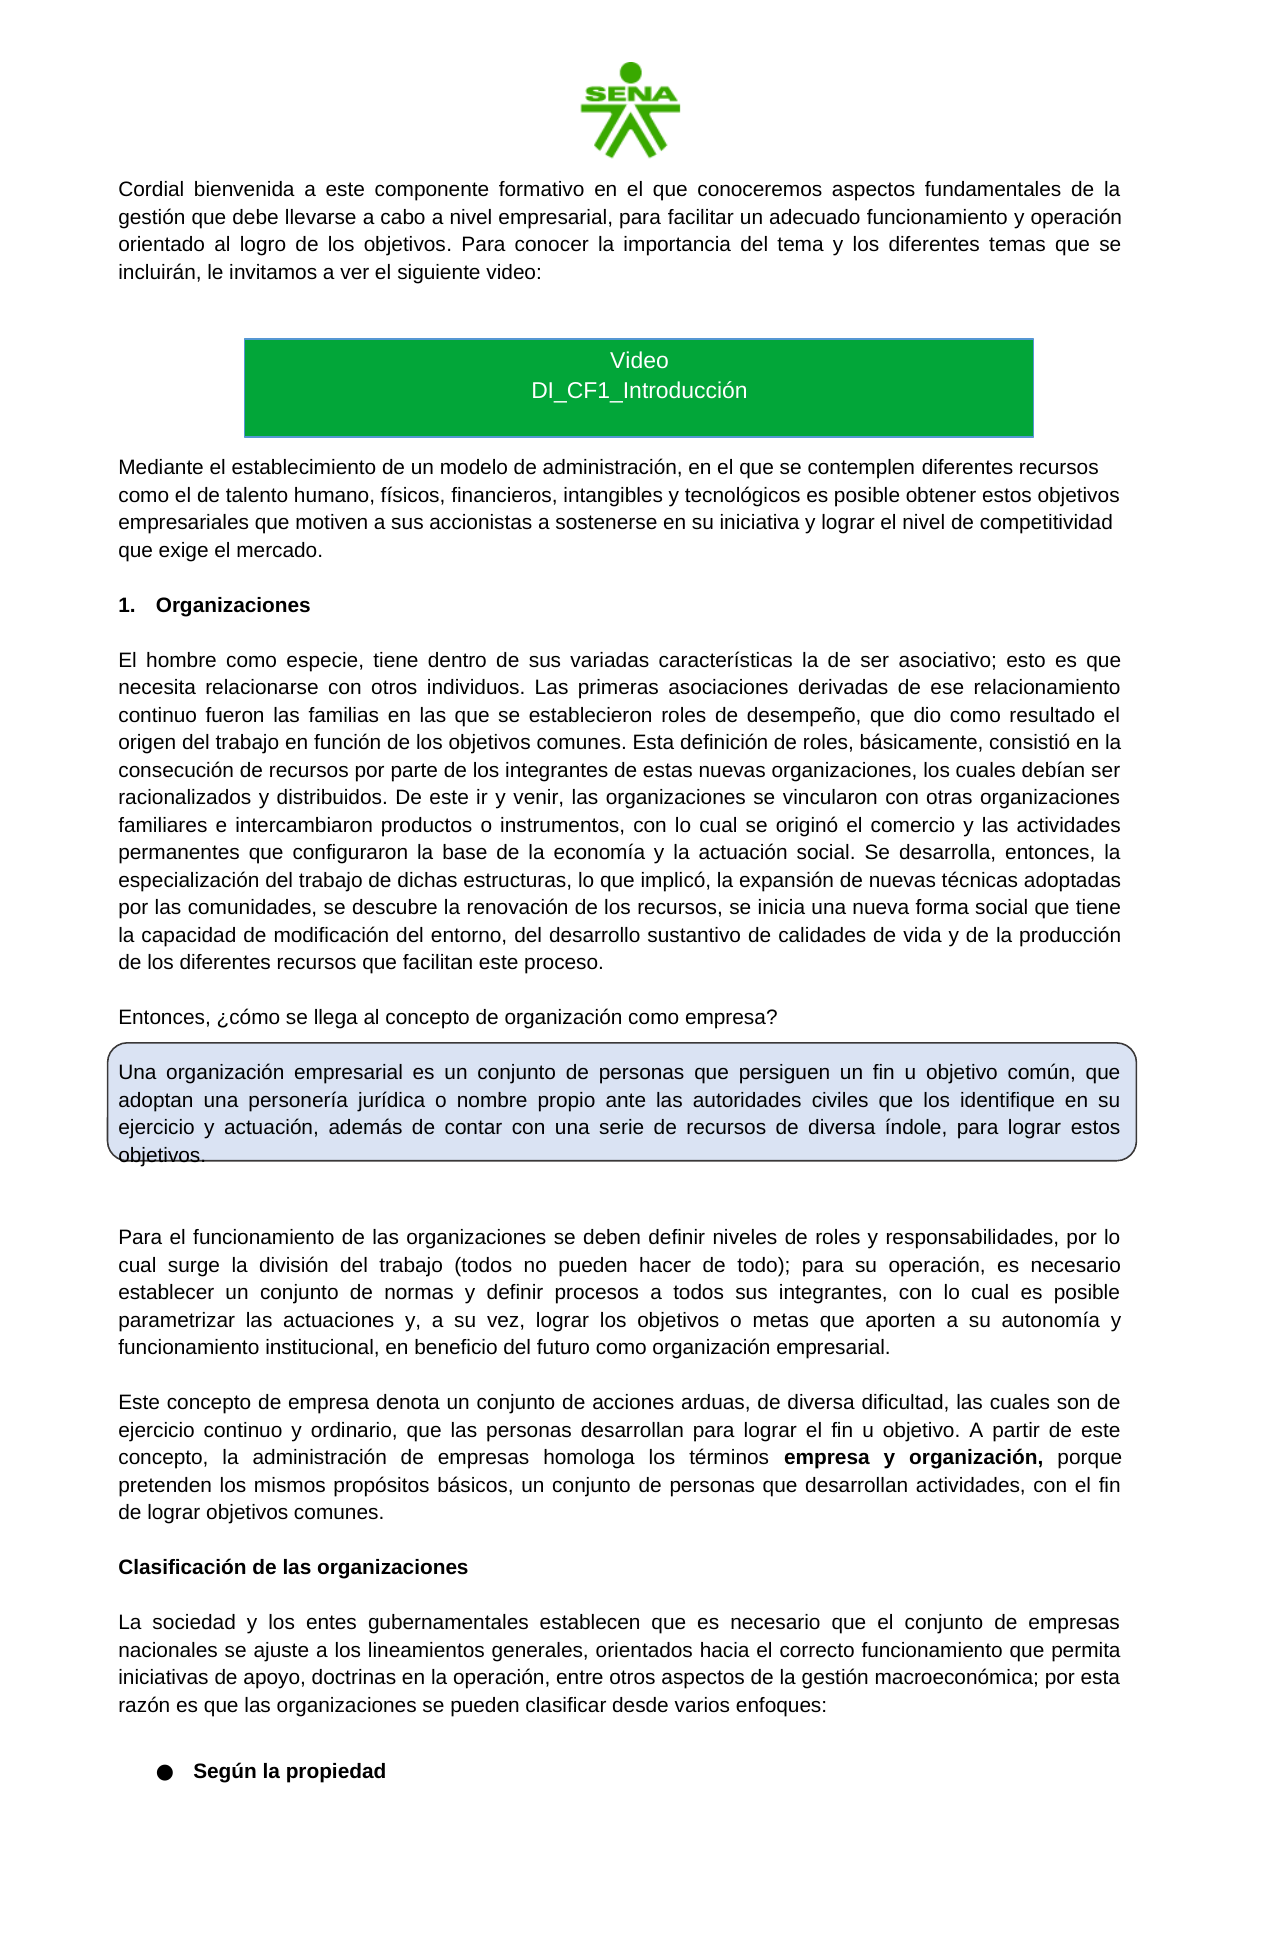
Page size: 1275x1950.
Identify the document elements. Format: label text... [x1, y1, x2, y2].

list Según la propiedad [156, 1747, 1122, 1790]
text Para el funcionamiento de las organizaciones se deben definir niveles de roles y responsabilidades, por lo cual surge la división del trabajo (todos no pueden hacer de todo); para su operación, es necesario establecer un conjunto de normas y definir procesos a todos sus integrantes, con lo cual es posible parametrizar las actuaciones y, a su vez, lograr los objetivos o metas que aporten a su autonomía y funcionamiento institucional, en beneficio del futuro como organización empresarial. [118, 1225, 1122, 1359]
text La sociedad y los entes gubernamentales establecen que es necesario que el conjunto de empresas nacionales se ajuste a los lineamientos generales, orientados hacia el correcto funcionamiento que permita iniciativas de apoyo, doctrinas en la operación, entre otros aspectos de la gestión macroeconómica; por esta razón es que las organizaciones se pueden clasificar desde varios enfoques: [118, 1610, 1122, 1716]
picture [579, 62, 683, 160]
text Este concepto de empresa denota un conjunto de acciones arduas, de diversa dificultad, las cuales son de ejercicio continuo y ordinario, que las personas desarrollan para lograr el fin u objetivo. A partir de este concepto, la administración de empresas homologa los términos empresa y organización, porque pretenden los mismos propósitos básicos, un conjunto de personas que desarrollan actividades, con el fin de lograr objetivos comunes. [118, 1390, 1122, 1524]
text Mediante el establecimiento de un modelo de administración, en el que se contemplen diferentes recursos como el de talento humano, físicos, financieros, intangibles y tecnológicos es posible obtener estos objetivos empresariales que motiven a sus accionistas a sostenerse en su iniciativa y lograr el nivel de competitividad que exige el mercado. [118, 455, 1122, 561]
text El hombre como especie, tiene dentro de sus variadas características la de ser asociativo; esto es que necesita relacionarse con otros individuos. Las primeras asociaciones derivadas de ese relacionamiento continuo fueron las familias en las que se establecieron roles de desempeño, que dio como resultado el origen del trabajo en función de los objetivos comunes. Esta definición de roles, básicamente, consistió en la consecución de recursos por parte de los integrantes de estas nuevas organizaciones, los cuales debían ser racionalizados y distribuidos. De este ir y venir, las organizaciones se vincularon con otras organizaciones familiares e intercambiaron productos o instrumentos, con lo cual se originó el comercio y las actividades permanentes que configuraron la base de la economía y la actuación social. Se desarrolla, entonces, la especialización del trabajo de dichas estructuras, lo que implicó, la expansión de nuevas técnicas adoptadas por las comunidades, se descubre la renovación de los recursos, se inicia una nueva forma social que tiene la capacidad de modificación del entorno, del desarrollo sustantivo de calidades de vida y de la producción de los diferentes recursos que facilitan este proceso. [118, 647, 1122, 974]
text Cordial bienvenida a este componente formativo en el que conoceremos aspectos fundamentales de la gestión que debe llevarse a cabo a nivel empresarial, para facilitar un adecuado funcionamiento y operación orientado al logro de los objetivos. Para conocer la importancia del tema y los diferentes temas que se incluirán, le invitamos a ver el siguiente video: [118, 177, 1122, 284]
text Clasificación de las organizaciones [118, 1555, 1122, 1579]
list Organizaciones [118, 592, 1122, 616]
text Una organización empresarial es un conjunto de personas que persiguen un fin u objetivo común, que adoptan una personería jurídica o nombre propio ante las autoridades civiles que los identifique en su ejercicio y actuación, además de contar con una serie de recursos de diversa índole, para lograr estos objetivos. [118, 1060, 1122, 1166]
text Entonces, ¿cómo se llega al concepto de organización como empresa? [118, 1005, 1122, 1029]
